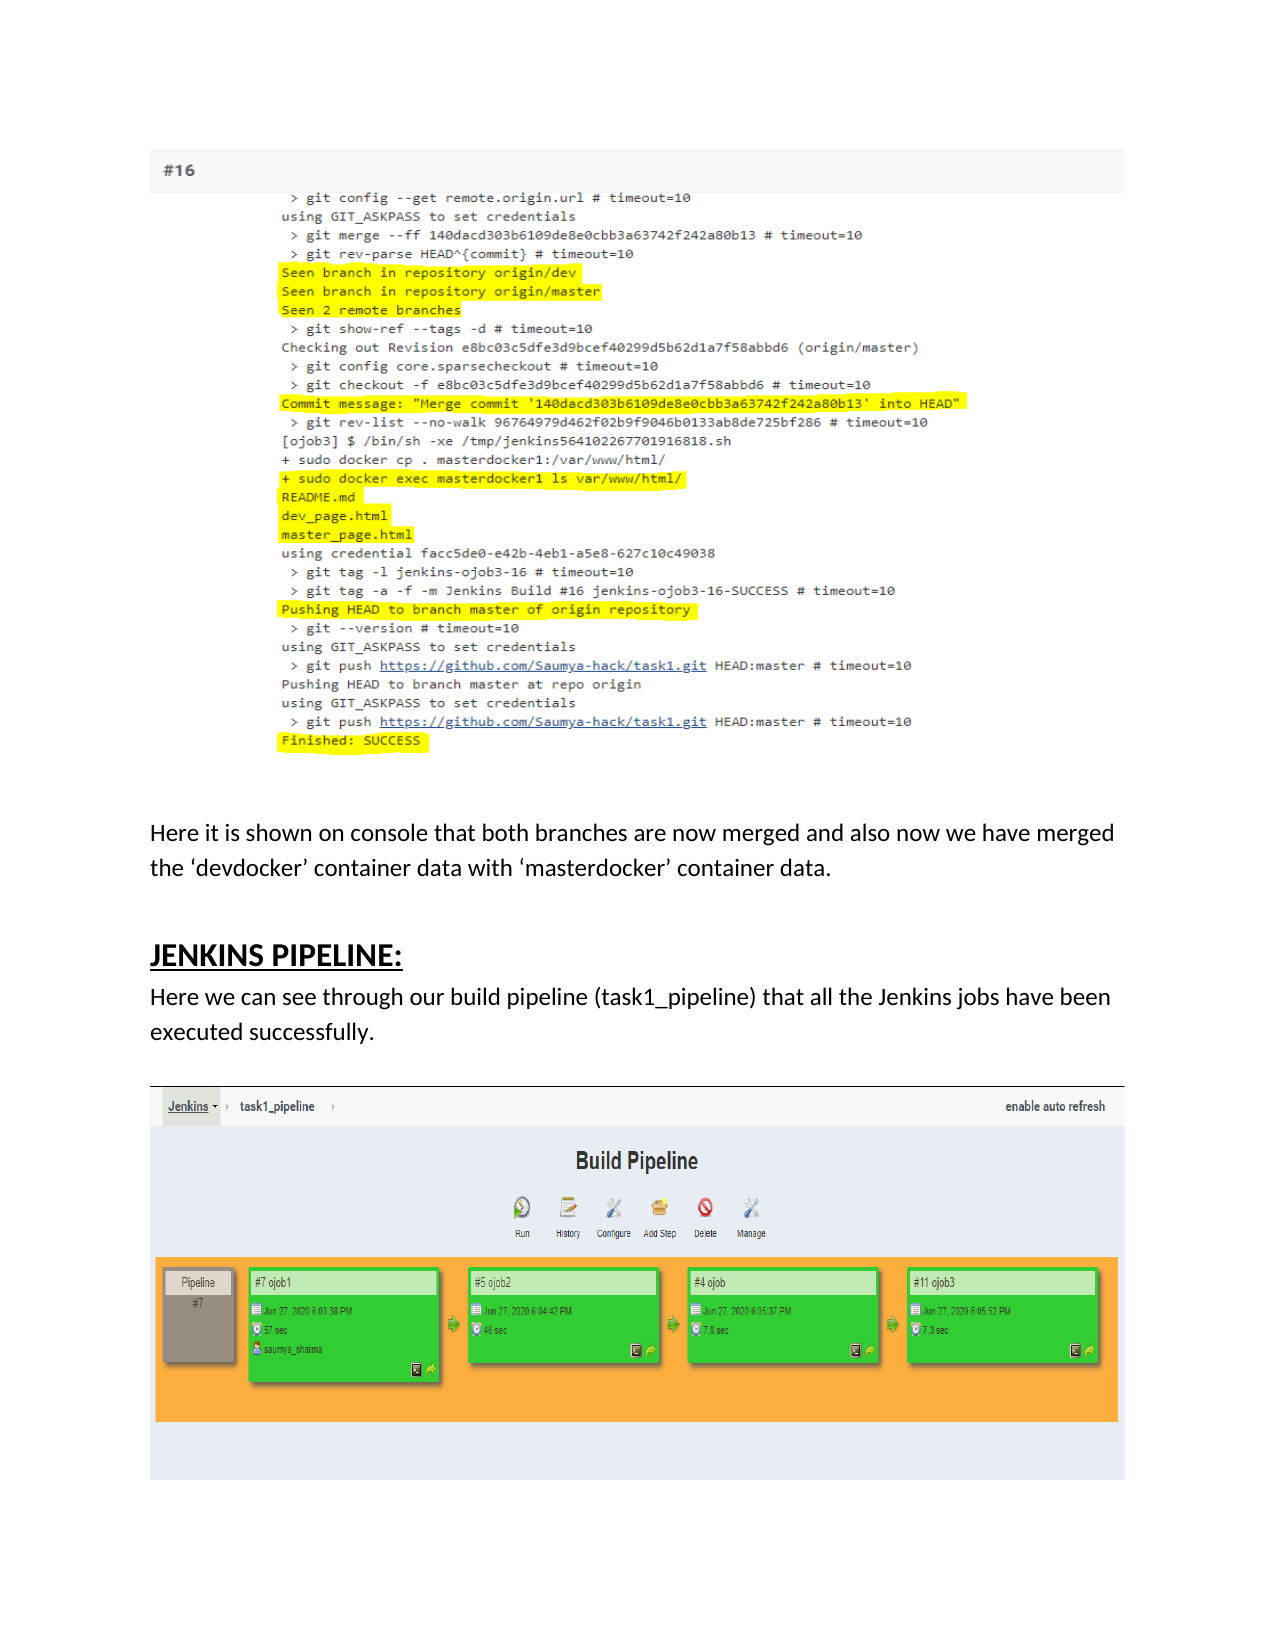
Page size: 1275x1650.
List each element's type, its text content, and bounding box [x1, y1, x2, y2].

text JENKINS PIPELINE: [150, 934, 1125, 975]
picture [150, 1086, 1125, 1481]
picture [150, 150, 1125, 779]
text Here it is shown on console that both branches are now merged and also now we have merged the ‘devdocker’ container data with ‘masterdocker’ container data. [150, 817, 1125, 883]
text Here we can see through our build pipeline (task1_pipeline) that all the Jenkins jobs have been executed successfully. [150, 981, 1125, 1046]
